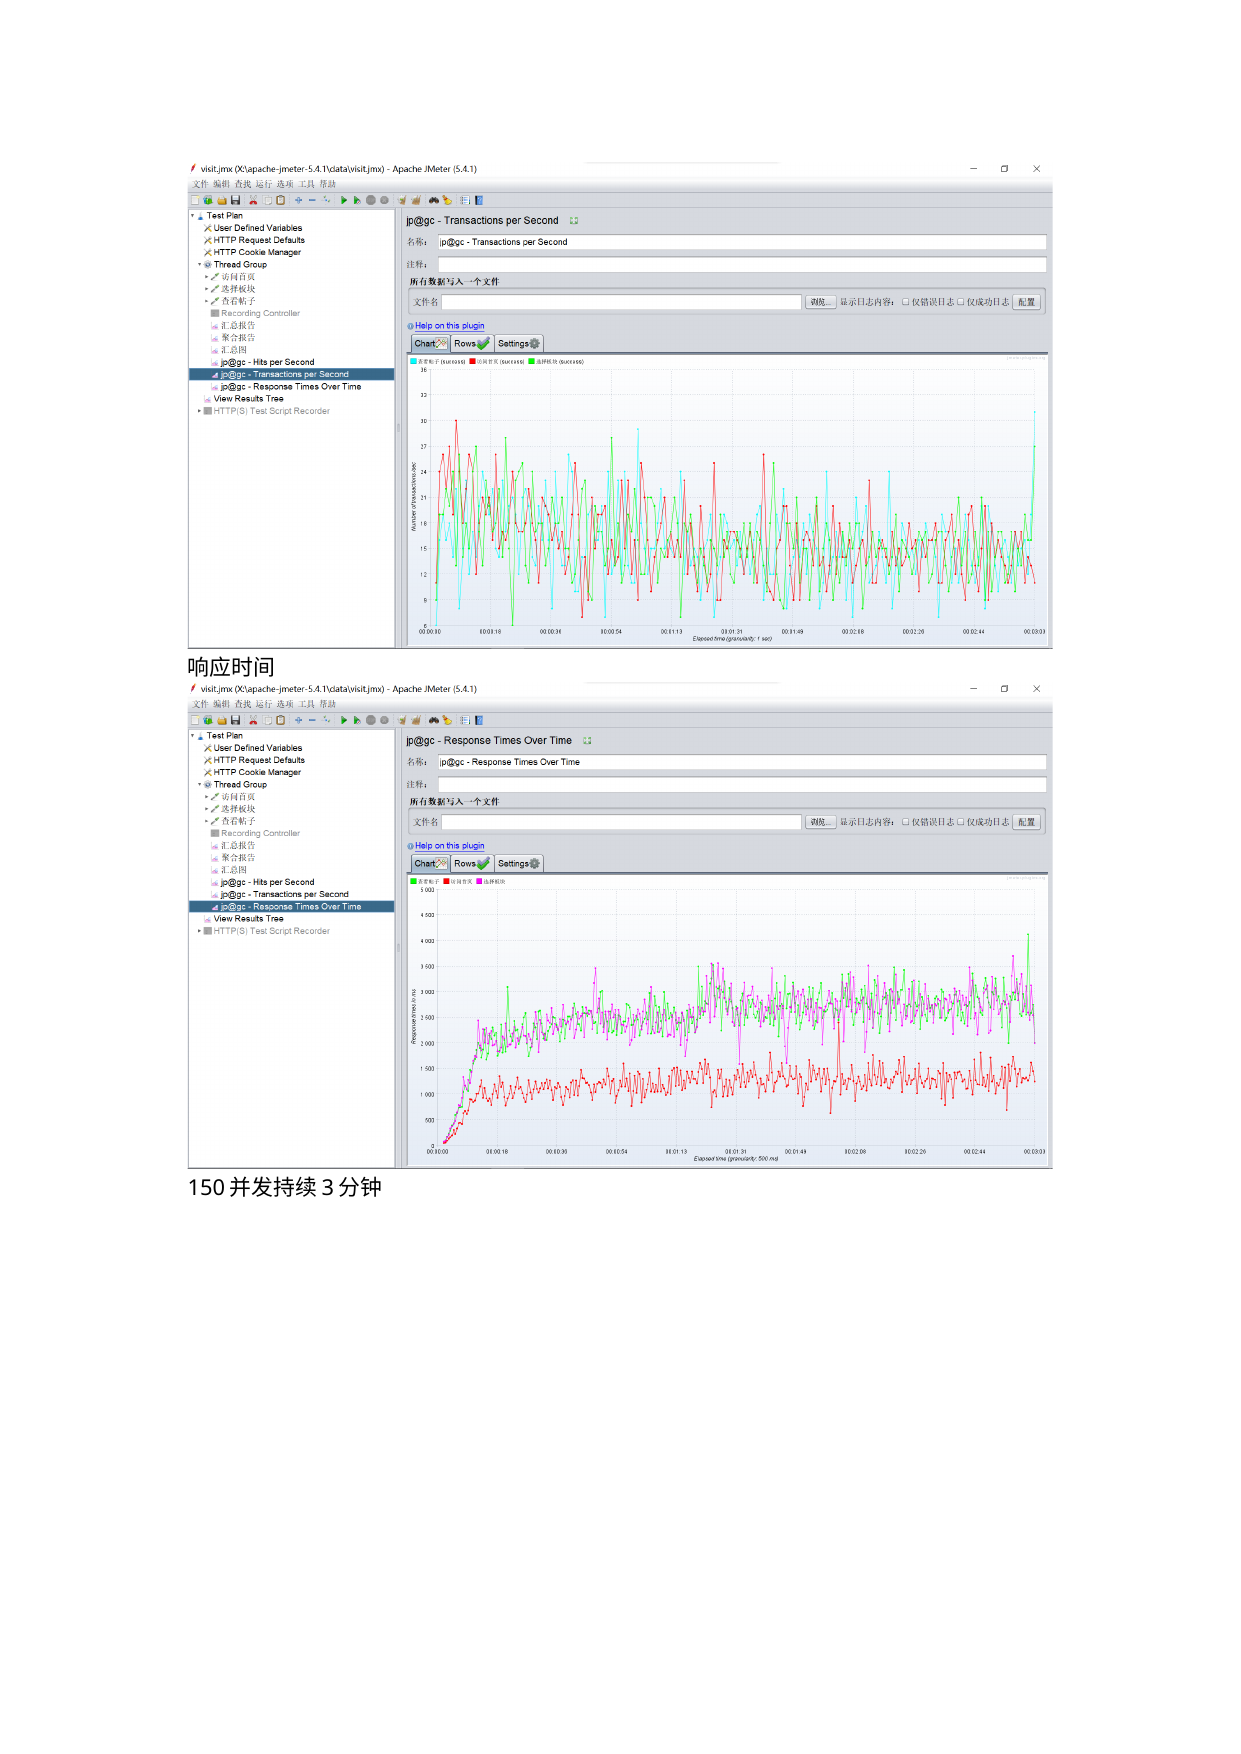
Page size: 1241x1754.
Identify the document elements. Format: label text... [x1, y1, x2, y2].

text 响应时间 [187, 649, 1053, 682]
text 150并发持续3分钟 [187, 1169, 1053, 1202]
picture [187, 682, 1053, 1169]
picture [187, 162, 1053, 649]
